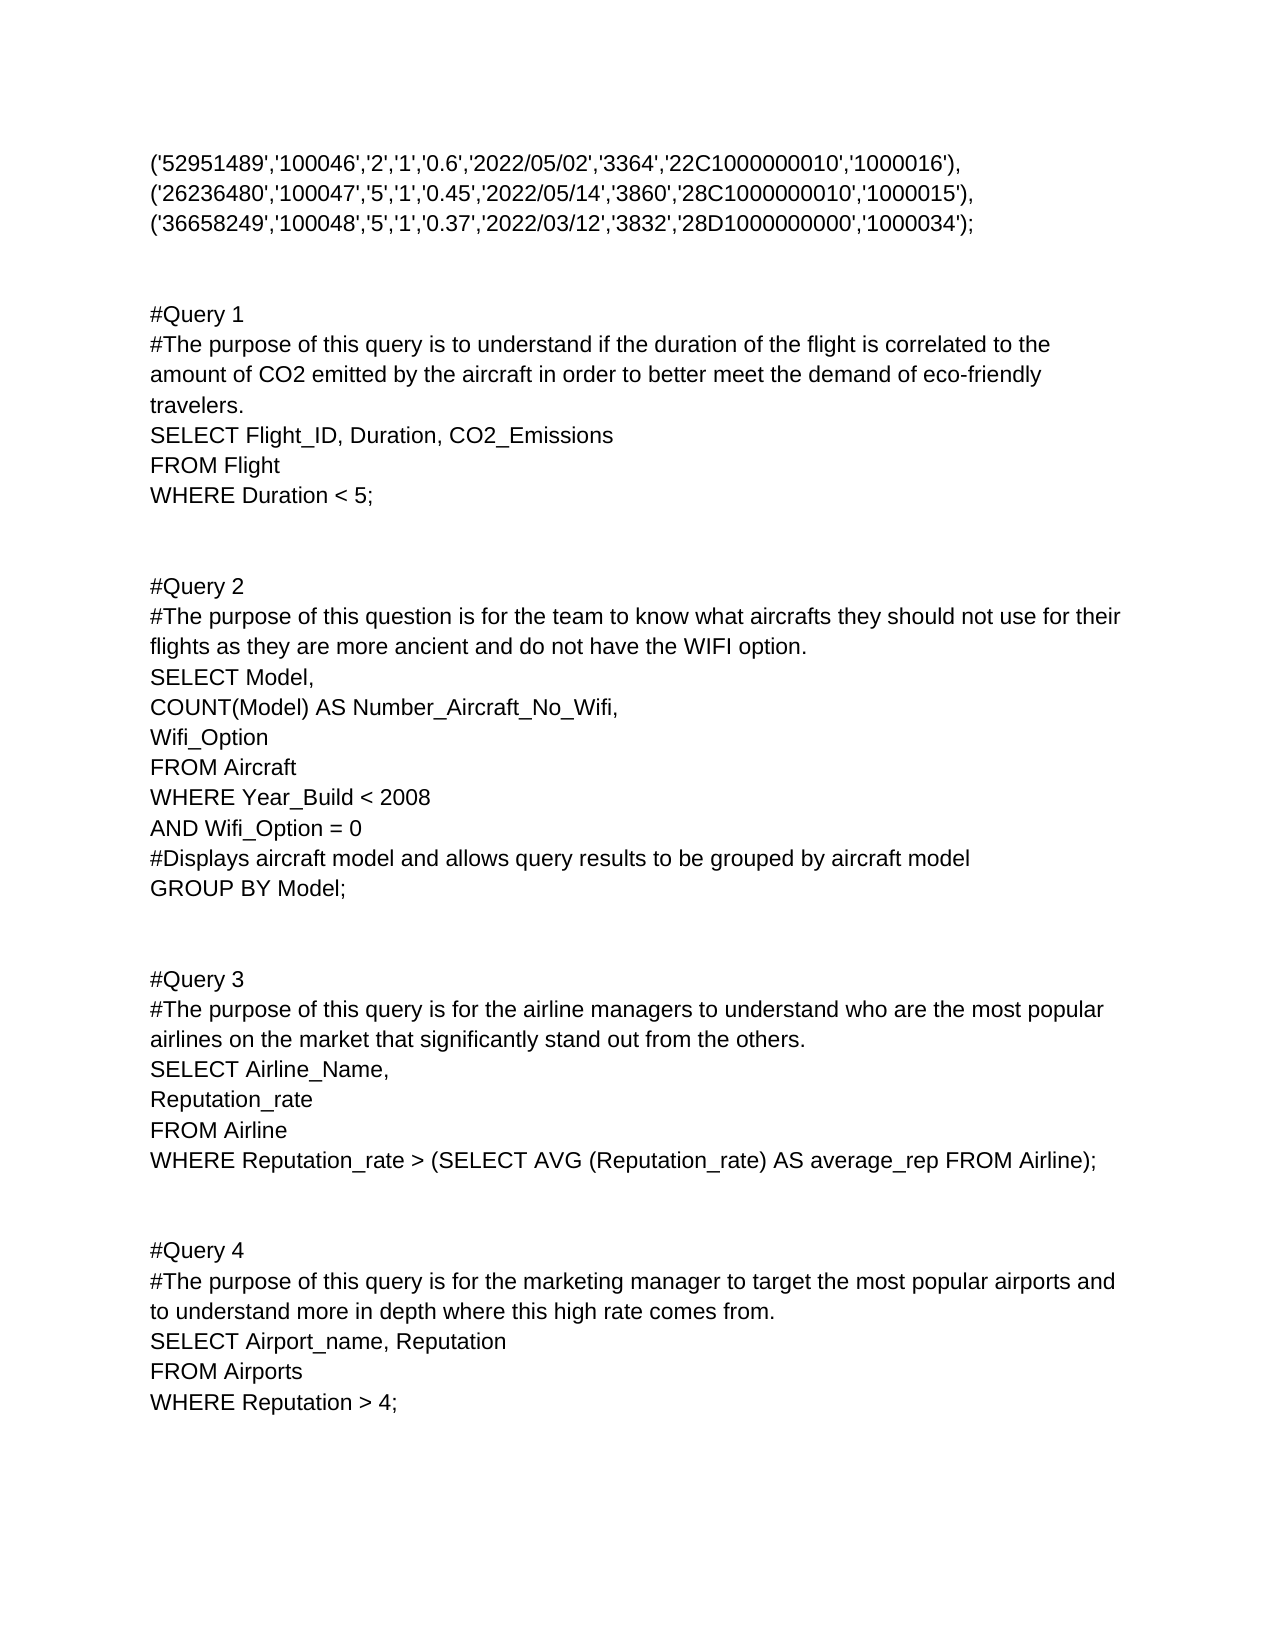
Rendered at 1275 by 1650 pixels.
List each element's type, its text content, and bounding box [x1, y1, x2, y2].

text FROM Airline [150, 1117, 1125, 1143]
text GROUP BY Model; [150, 875, 1125, 901]
text WHERE Reputation > 4; [150, 1388, 1125, 1415]
text SELECT Airport_name, Reputation [150, 1328, 1125, 1354]
text #The purpose of this query is to understand if the duration of the flight is correlated to the amount of CO2 emitted by the aircraft in order to better meet the demand of eco-friendly travelers. [150, 331, 1125, 418]
text SELECT Flight_ID, Duration, CO2_Emissions [150, 422, 1125, 448]
text #Query 1 [150, 301, 1125, 327]
text Wifi_Option [150, 724, 1125, 750]
text #Query 2 [150, 573, 1125, 599]
text WHERE Duration < 5; [150, 482, 1125, 509]
text #The purpose of this query is for the marketing manager to target the most popular airports and to understand more in depth where this high rate comes from. [150, 1268, 1125, 1324]
text Reputation_rate [150, 1086, 1125, 1113]
text ('26236480','100047','5','1','0.45','2022/05/14','3860','28C1000000010','1000015'), [150, 180, 1125, 207]
text WHERE Year_Build < 2008 [150, 784, 1125, 811]
text SELECT Airline_Name, [150, 1056, 1125, 1083]
text #The purpose of this question is for the team to know what aircrafts they should not use for their flights as they are more ancient and do not have the WIFI option. [150, 603, 1125, 660]
text ('52951489','100046','2','1','0.6','2022/05/02','3364','22C1000000010','1000016'), [150, 150, 1125, 176]
text ('36658249','100048','5','1','0.37','2022/03/12','3832','28D1000000000','1000034'); [150, 210, 1125, 237]
text AND Wifi_Option = 0 [150, 814, 1125, 841]
text #Query 4 [150, 1237, 1125, 1264]
text #The purpose of this query is for the airline managers to understand who are the most popular airlines on the market that significantly stand out from the others. [150, 996, 1125, 1052]
text FROM Flight [150, 452, 1125, 478]
text FROM Aircraft [150, 754, 1125, 781]
text #Displays aircraft model and allows query results to be grouped by aircraft model [150, 845, 1125, 871]
text SELECT Model, [150, 663, 1125, 690]
text COUNT(Model) AS Number_Aircraft_No_Wifi, [150, 694, 1125, 720]
text WHERE Reputation_rate > (SELECT AVG (Reputation_rate) AS average_rep FROM Airline); [150, 1147, 1125, 1173]
text FROM Airports [150, 1358, 1125, 1385]
text #Query 3 [150, 966, 1125, 992]
